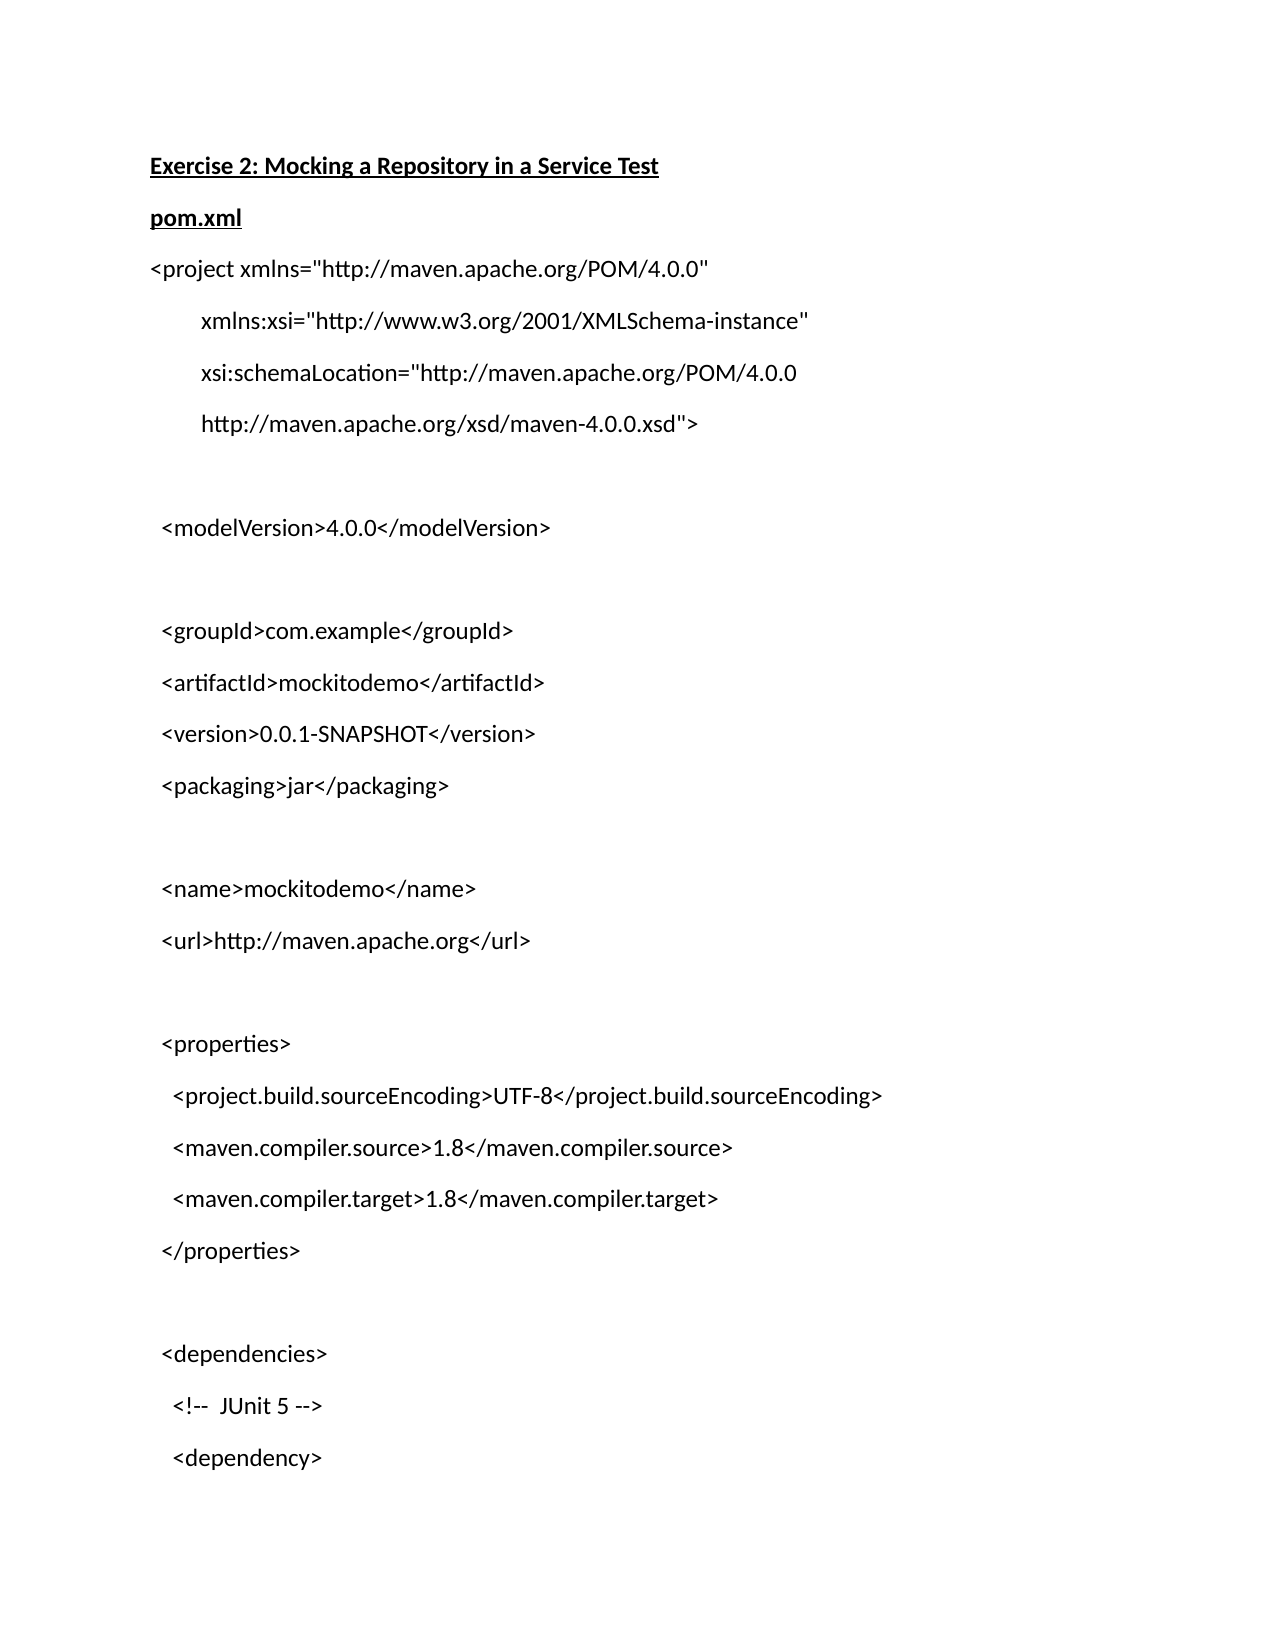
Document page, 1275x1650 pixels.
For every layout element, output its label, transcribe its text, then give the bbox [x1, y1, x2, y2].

text Exercise 2: Mocking a Repository in a Service Test [150, 150, 1125, 181]
text </properties> [150, 1235, 1125, 1266]
text <modelVersion>4.0.0</modelVersion> [150, 512, 1125, 542]
text <properties> [150, 1028, 1125, 1059]
text <version>0.0.1-SNAPSHOT</version> [150, 718, 1125, 749]
text <project.build.sourceEncoding>UTF-8</project.build.sourceEncoding> [150, 1080, 1125, 1111]
text <project xmlns="http://maven.apache.org/POM/4.0.0" [150, 253, 1125, 284]
text xsi:schemaLocation="http://maven.apache.org/POM/4.0.0 [150, 357, 1125, 387]
text <packaging>jar</packaging> [150, 770, 1125, 801]
text xmlns:xsi="http://www.w3.org/2001/XMLSchema-instance" [150, 305, 1125, 336]
text <artifactId>mockitodemo</artifactId> [150, 667, 1125, 697]
text <url>http://maven.apache.org</url> [150, 925, 1125, 956]
text <dependencies> [150, 1338, 1125, 1369]
text <groupId>com.example</groupId> [150, 615, 1125, 646]
text <maven.compiler.target>1.8</maven.compiler.target> [150, 1183, 1125, 1214]
text pom.xml [150, 202, 1125, 232]
text <!-- JUnit 5 --> [150, 1390, 1125, 1421]
text http://maven.apache.org/xsd/maven-4.0.0.xsd"> [150, 408, 1125, 439]
text <name>mockitodemo</name> [150, 873, 1125, 904]
text <maven.compiler.source>1.8</maven.compiler.source> [150, 1132, 1125, 1162]
text <dependency> [150, 1442, 1125, 1472]
